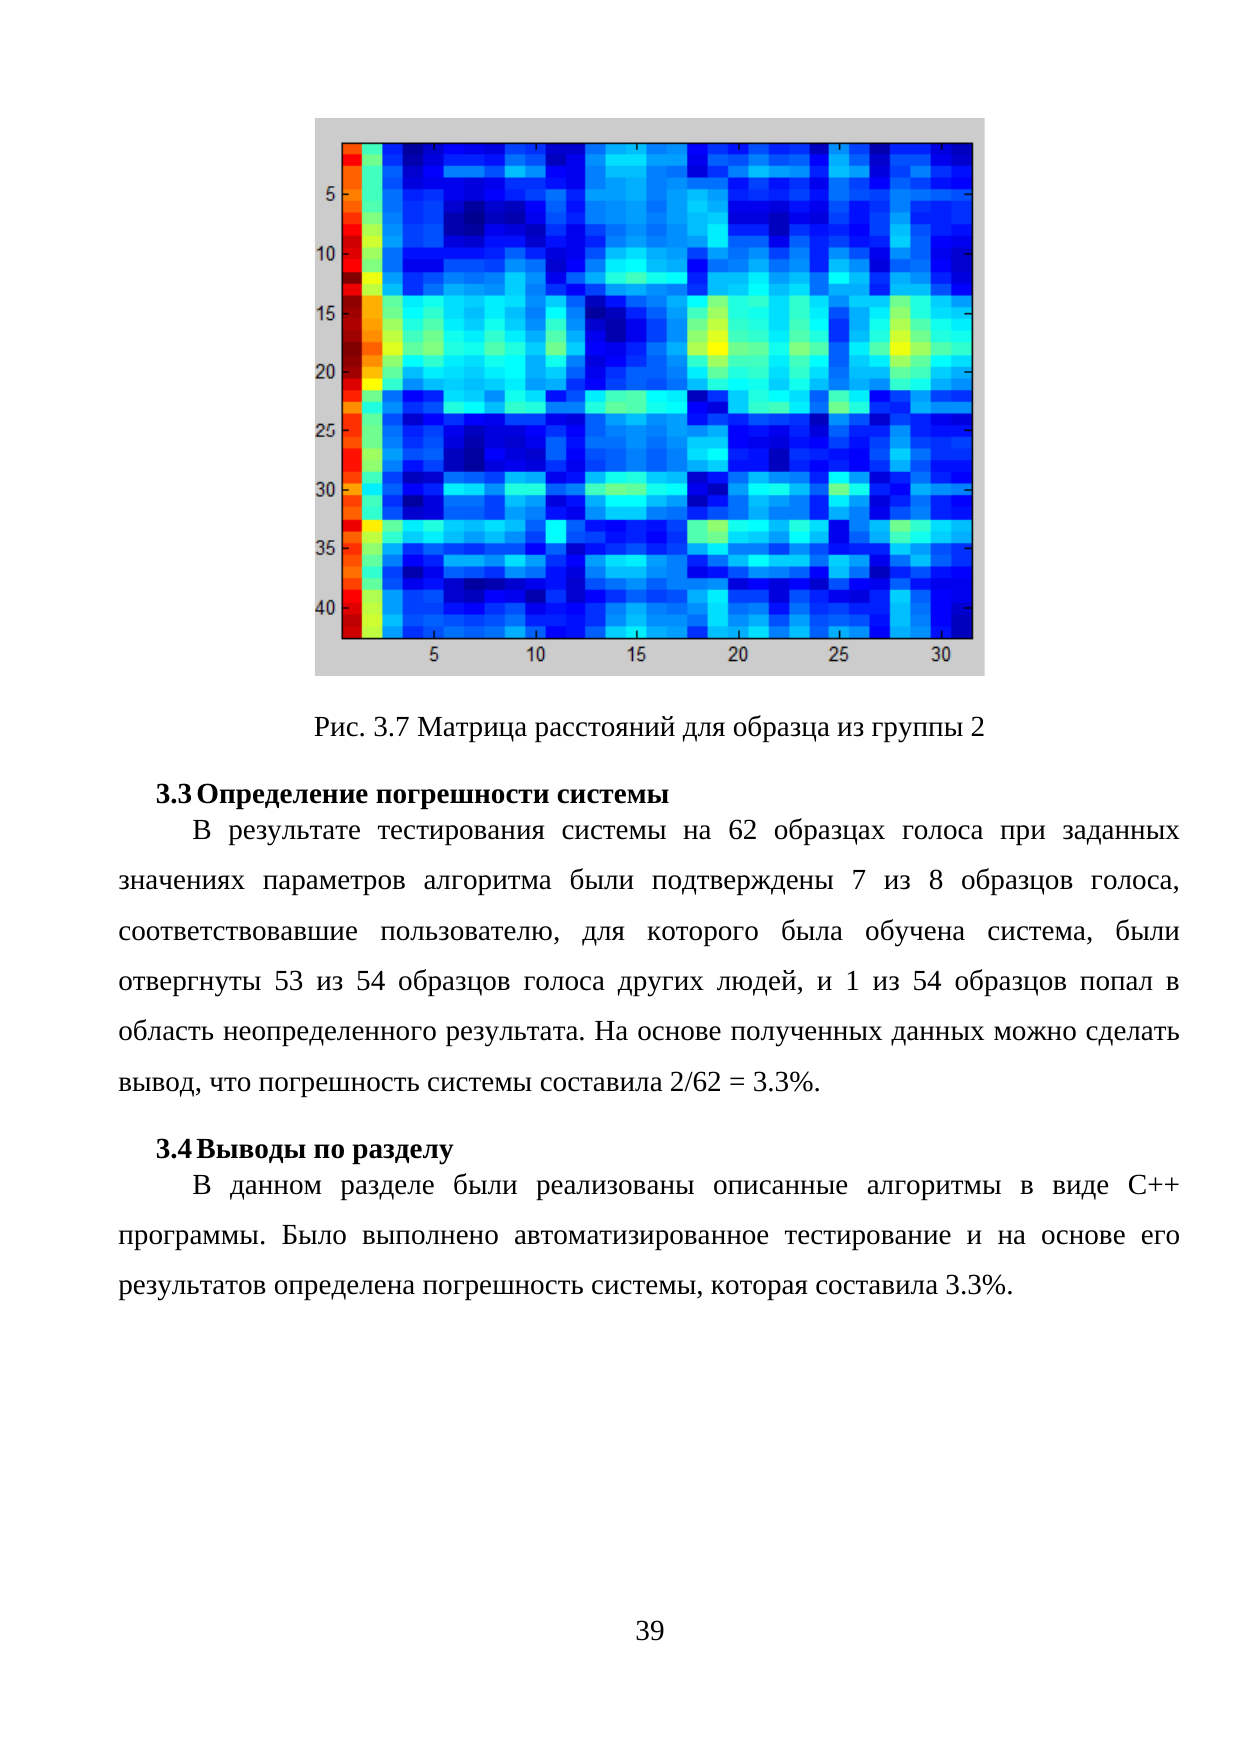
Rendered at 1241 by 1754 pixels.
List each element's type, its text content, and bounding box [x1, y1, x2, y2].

text В результате тестирования системы на 62 образцах голоса при заданных значениях параметров алгоритма были подтверждены 7 из 8 образцов голоса, соответствовавшие пользователю, для которого была обучена система, были отвергнуты 53 из 54 образцов голоса других людей, и 1 из 54 образцов попал в область неопределенного результата. На основе полученных данных можно сделать вывод, что погрешность системы составила 2/62 = 3.3%. [118, 812, 1181, 1097]
subtitle Определение погрешности системы [156, 776, 1181, 809]
subtitle Выводы по разделу [156, 1131, 1181, 1164]
text Рис. 3.7 Матрица расстояний для образца из группы 2 [118, 709, 1181, 743]
text В данном разделе были реализованы описанные алгоритмы в виде C++ программы. Было выполнено автоматизированное тестирование и на основе его результатов определена погрешность системы, которая составила 3.3%. [118, 1167, 1181, 1301]
picture [314, 118, 985, 676]
